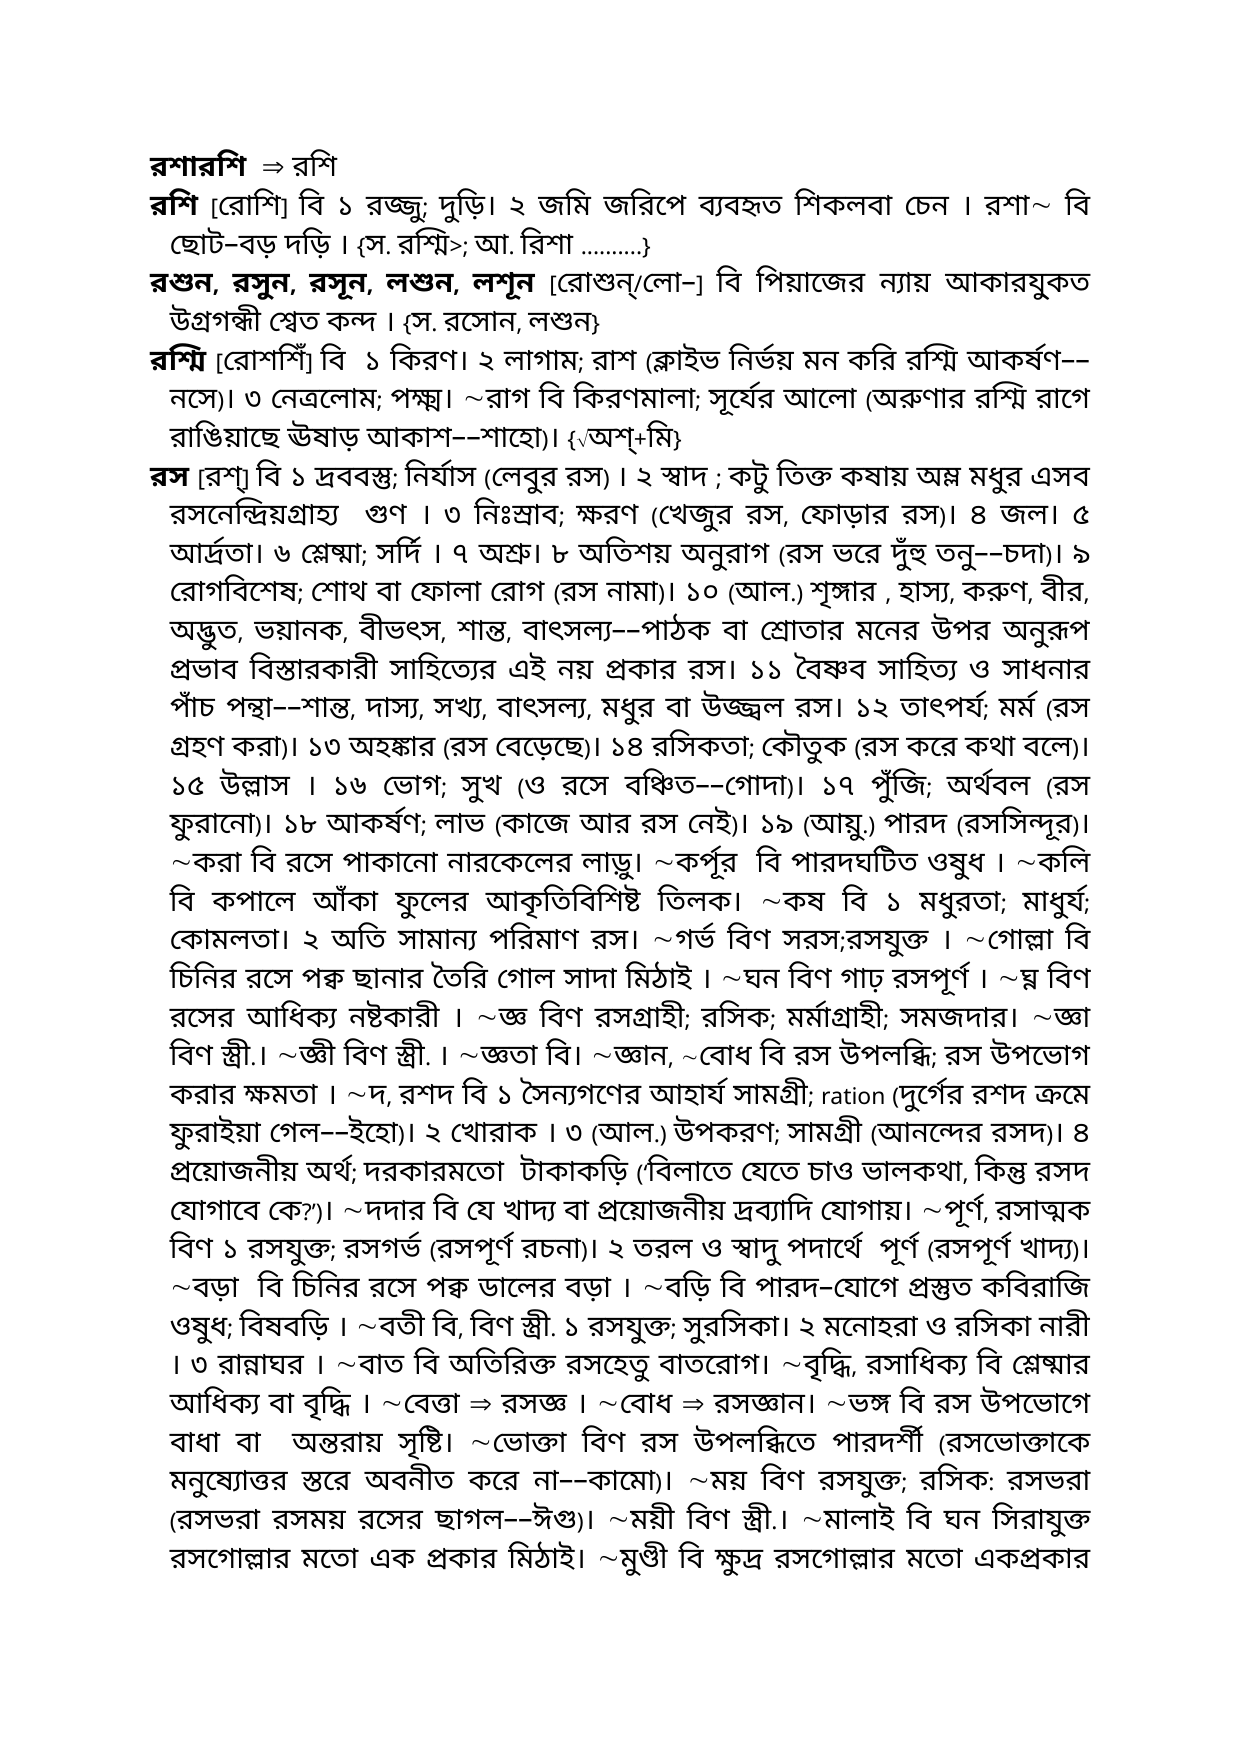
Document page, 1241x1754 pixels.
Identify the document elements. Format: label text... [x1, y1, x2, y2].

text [150, 459, 1090, 1580]
text রশি [রোশি] বি ১ রজ্জু; দুড়ি। ২ জমি জরিপে ব্যবহৃত শিকলবা চেন । রশা বি ছোট–বড় দড়ি । {স. রশ্মি>; আ. রিশা ..........} [150, 189, 1090, 266]
text রশ্মি [রোশশিঁ] বি ‌১ কিরণ। ২ লাগাম; রাশ (ক্লাইভ নির্ভয় মন করি রশ্মি আকর্ষণ––নসে)। ৩ নেত্রলোম; পক্ষ্ম। রাগ বি কিরণমালা; সূর্যের আলো (অরুণার রশ্মি রাগে রাঙিয়াছে ঊষাড় আকাশ––শাহো)। {অশ্‌+মি} [150, 343, 1090, 459]
text রশারশি রশি [150, 150, 1090, 189]
text রশুন, রসুন, রসূন, লশুন, লশূন [রোশুন্‌/লো–] বি পিয়াজের ন্যায় আকারযু্কত উগ্রগন্ধী শ্বেত কন্দ । {স. রসোন, লশুন} [150, 266, 1090, 343]
